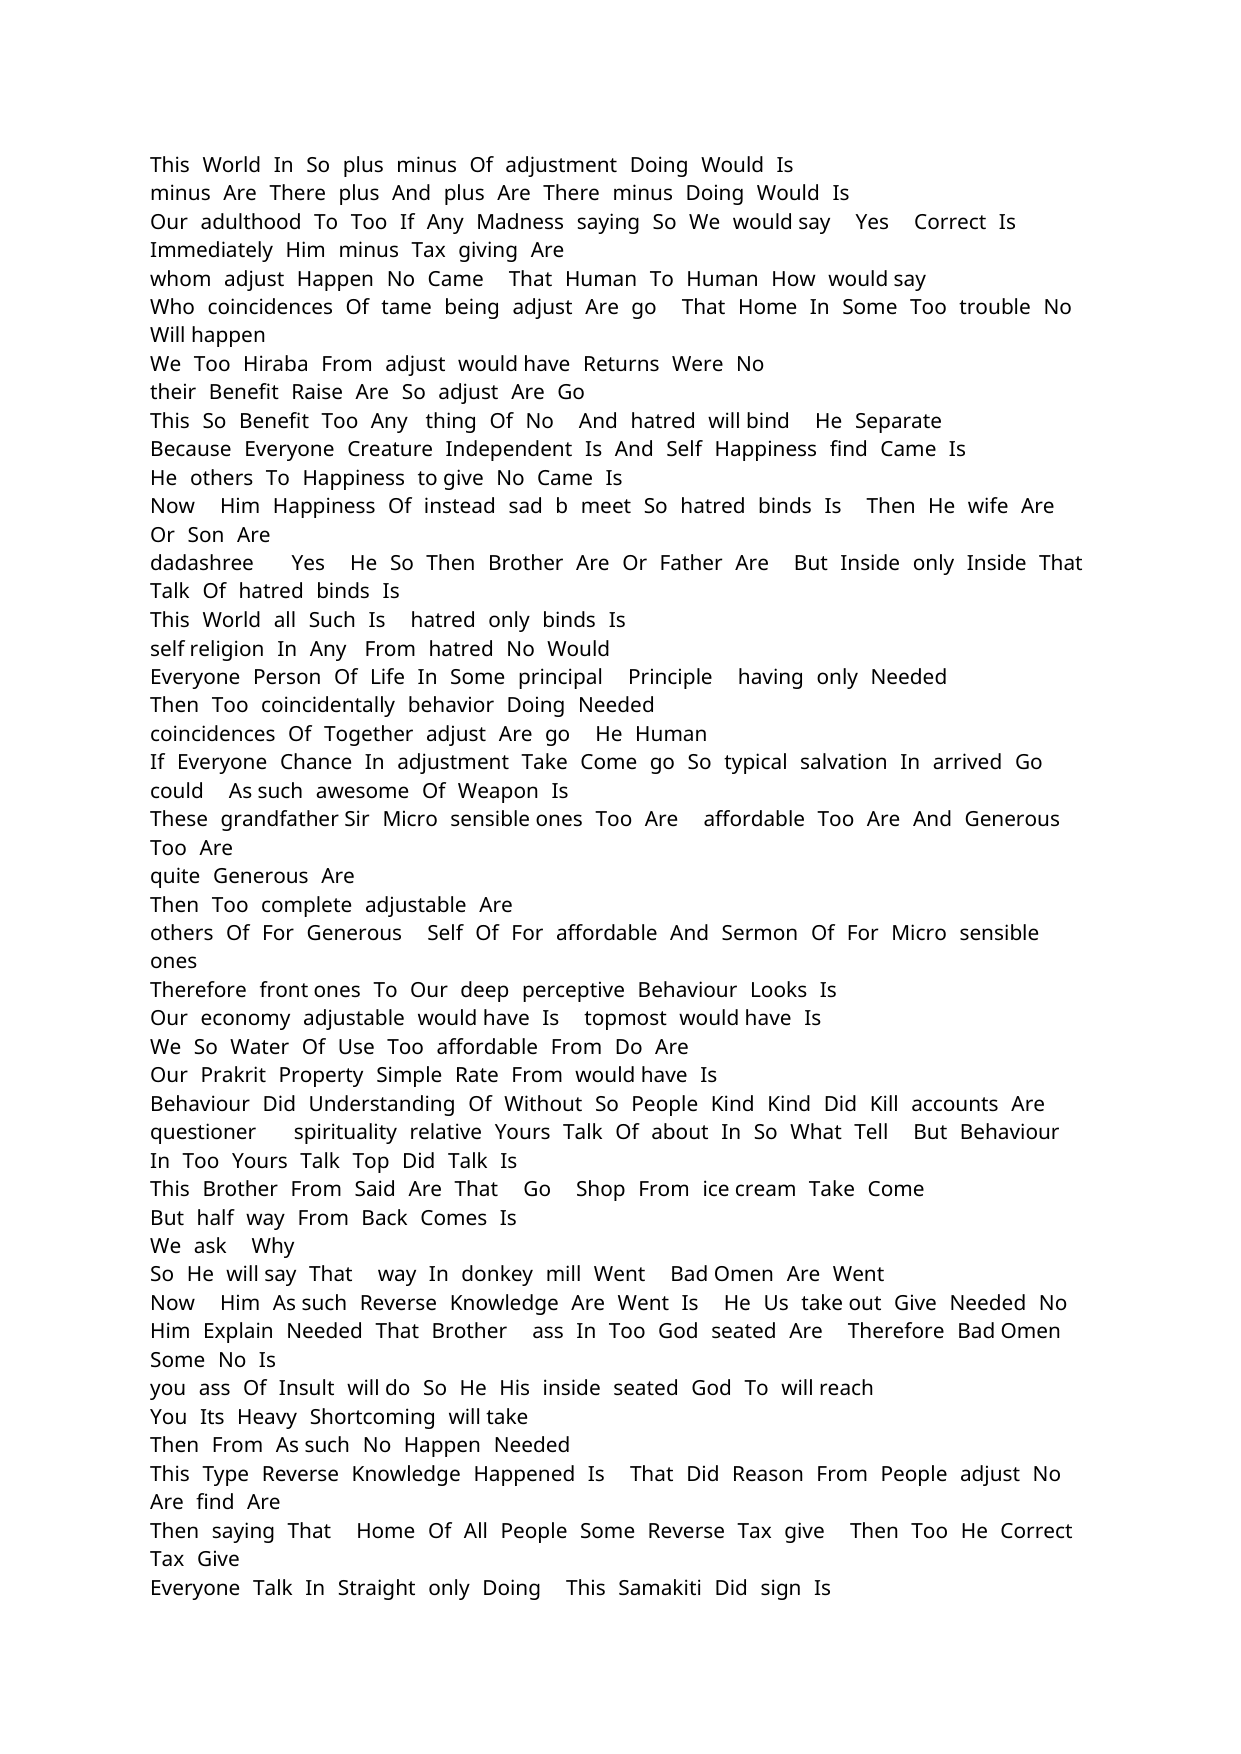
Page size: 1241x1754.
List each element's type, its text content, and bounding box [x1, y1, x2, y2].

text you ass Of Insult will do So He His inside seated God To will reach [150, 1373, 1090, 1402]
text But half way From Back Comes Is [150, 1203, 1090, 1231]
text If Everyone Chance In adjustment Take Come go So typical salvation In arrived Go could As such awesome Of Weapon Is [150, 747, 1090, 804]
text Then saying That Home Of All People Some Reverse Tax give Then Too He Correct Tax Give [150, 1516, 1090, 1573]
text This World all Such Is hatred only binds Is [150, 605, 1090, 634]
text Immediately Him minus Tax giving Are [150, 235, 1090, 264]
text You Its Heavy Shortcoming will take [150, 1402, 1090, 1430]
text This Type Reverse Knowledge Happened Is That Did Reason From People adjust No Are find Are [150, 1459, 1090, 1516]
text We ask Why [150, 1231, 1090, 1259]
text This World In So plus minus Of adjustment Doing Would Is [150, 150, 1090, 178]
text questioner spirituality relative Yours Talk Of about In So What Tell But Behaviour In Too Yours Talk Top Did Talk Is [150, 1117, 1090, 1174]
text Our economy adjustable would have Is topmost would have Is [150, 1003, 1090, 1032]
text This So Benefit Too Any thing Of No And hatred will bind He Separate [150, 406, 1090, 434]
text We Too Hiraba From adjust would have Returns Were No [150, 349, 1090, 377]
text These grandfather Sir Micro sensible ones Too Are affordable Too Are And Generous Too Are [150, 804, 1090, 861]
text Our adulthood To Too If Any Madness saying So We would say Yes Correct Is [150, 207, 1090, 235]
text Then Too coincidentally behavior Doing Needed [150, 691, 1090, 719]
text minus Are There plus And plus Are There minus Doing Would Is [150, 178, 1090, 207]
text others Of For Generous Self Of For affordable And Sermon Of For Micro sensible ones [150, 918, 1090, 975]
text self religion In Any From hatred No Would [150, 634, 1090, 662]
text Our Prakrit Property Simple Rate From would have Is [150, 1060, 1090, 1089]
text Everyone Talk In Straight only Doing This Samakiti Did sign Is [150, 1573, 1090, 1601]
text This Brother From Said Are That Go Shop From ice cream Take Come [150, 1174, 1090, 1203]
text Then From As such No Happen Needed [150, 1430, 1090, 1459]
text Him Explain Needed That Brother ass In Too God seated Are Therefore Bad Omen Some No Is [150, 1316, 1090, 1373]
text So He will say That way In donkey mill Went Bad Omen Are Went [150, 1259, 1090, 1288]
text We So Water Of Use Too affordable From Do Are [150, 1032, 1090, 1060]
text Everyone Person Of Life In Some principal Principle having only Needed [150, 662, 1090, 691]
text dadashree Yes He So Then Brother Are Or Father Are But Inside only Inside That Talk Of hatred binds Is [150, 548, 1090, 605]
text coincidences Of Together adjust Are go He Human [150, 719, 1090, 747]
text Now Him Happiness Of instead sad b meet So hatred binds Is Then He wife Are Or Son Are [150, 491, 1090, 548]
text Who coincidences Of tame being adjust Are go That Home In Some Too trouble No Will happen [150, 292, 1090, 349]
text quite Generous Are [150, 861, 1090, 890]
text He others To Happiness to give No Came Is [150, 463, 1090, 491]
text Behaviour Did Understanding Of Without So People Kind Kind Did Kill accounts Are [150, 1089, 1090, 1117]
text Therefore front ones To Our deep perceptive Behaviour Looks Is [150, 975, 1090, 1003]
text Now Him As such Reverse Knowledge Are Went Is He Us take out Give Needed No [150, 1288, 1090, 1316]
text their Benefit Raise Are So adjust Are Go [150, 377, 1090, 406]
text Because Everyone Creature Independent Is And Self Happiness find Came Is [150, 434, 1090, 463]
text Then Too complete adjustable Are [150, 890, 1090, 918]
text whom adjust Happen No Came That Human To Human How would say [150, 264, 1090, 292]
